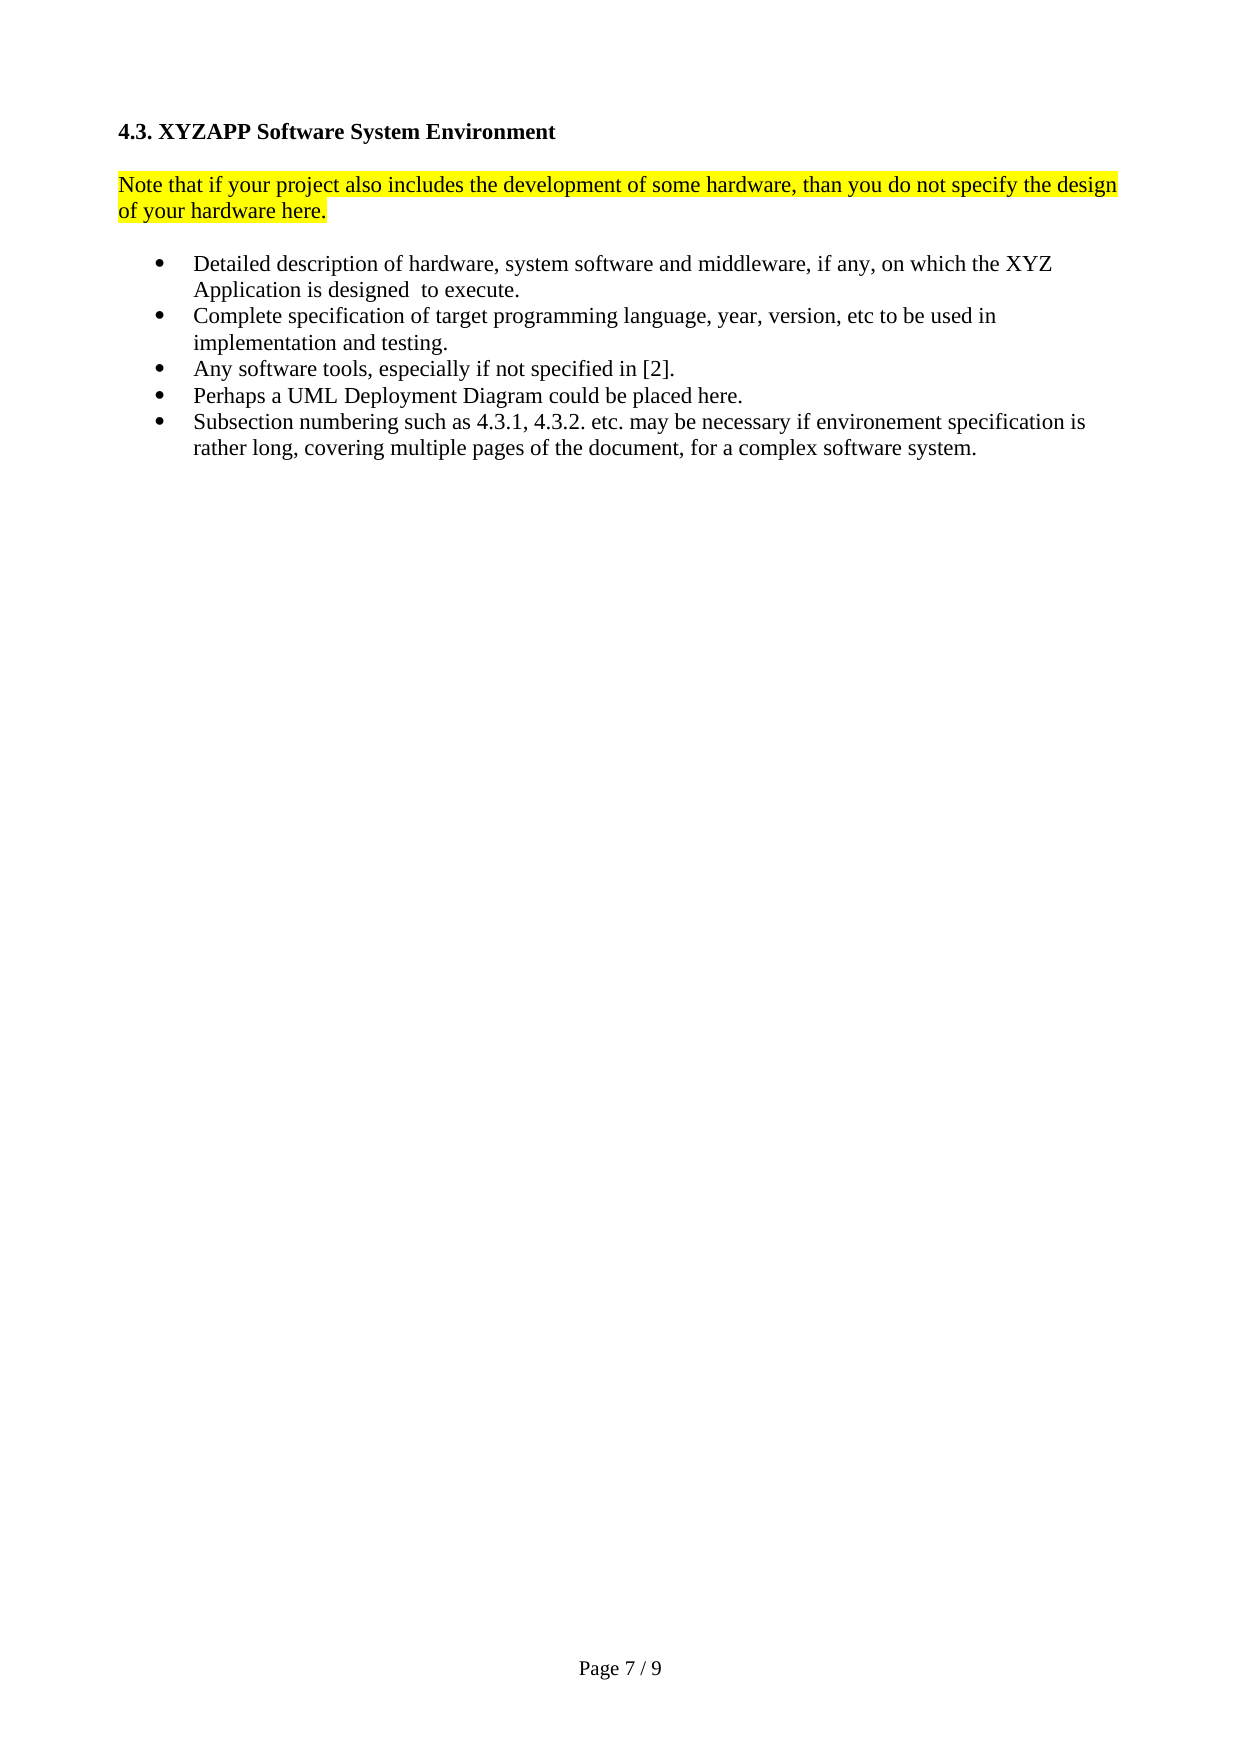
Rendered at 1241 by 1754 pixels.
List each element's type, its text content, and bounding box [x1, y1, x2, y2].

text Note that if your project also includes the development of some hardware, than you do not specify the design of your hardware here. [327, 171, 1122, 223]
list Any software tools, especially if not specified in [2]. [156, 355, 1122, 382]
list Complete specification of target programming language, year, version, etc to be used in implementation and testing. [156, 303, 1122, 355]
list Detailed description of hardware, system software and middleware, if any, on which the XYZ Application is designed to execute. [156, 250, 1122, 303]
list Perhaps a UML Deployment Diagram could be placed here. [156, 382, 1122, 408]
subtitle 4.3. XYZAPP Software System Environment [118, 118, 1122, 144]
list Subsection numbering such as 4.3.1, 4.3.2. etc. may be necessary if environement specification is rather long, covering multiple pages of the document, for a complex software system. [156, 408, 1122, 461]
